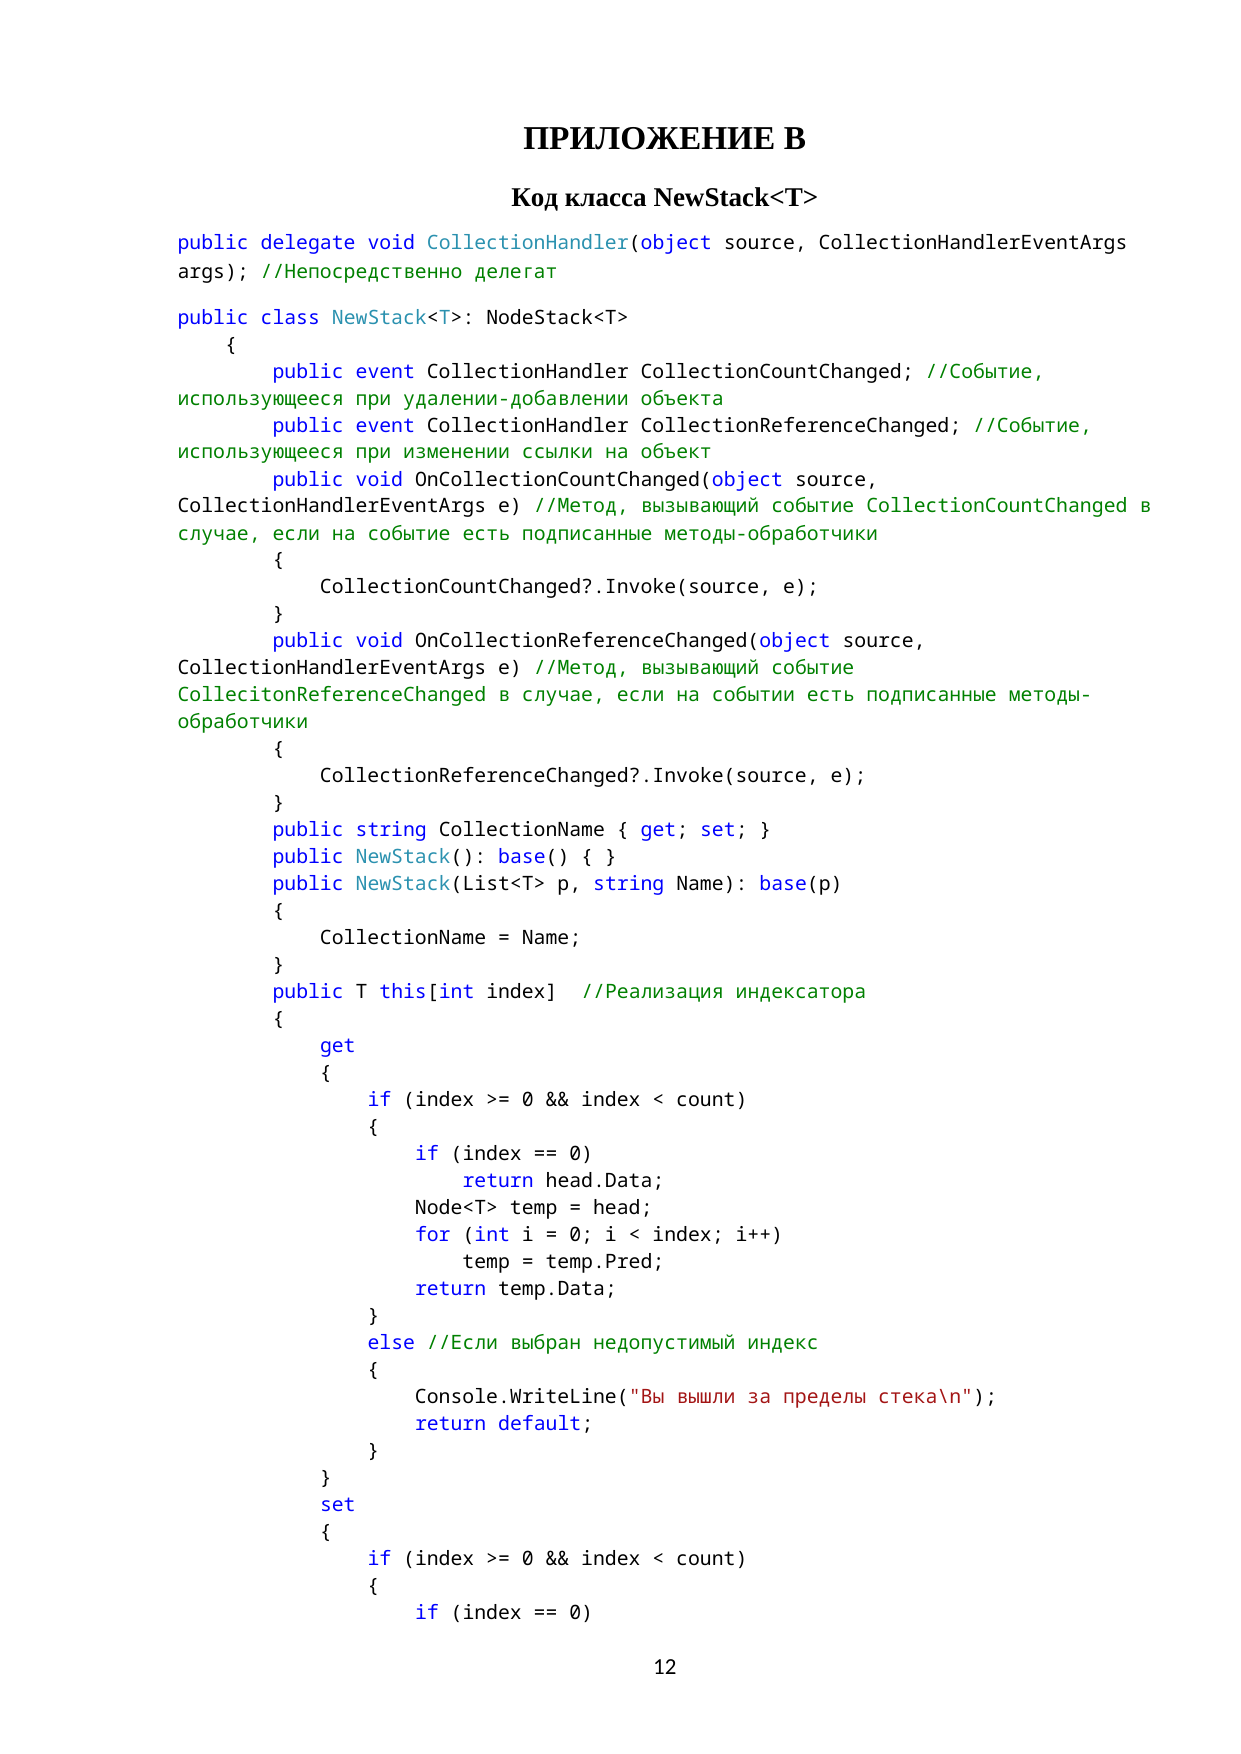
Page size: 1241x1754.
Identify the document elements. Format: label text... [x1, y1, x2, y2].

text CollectionReferenceChanged?.Invoke(source, e); [177, 762, 1152, 788]
text temp = temp.Pred; [177, 1247, 1152, 1274]
text { [177, 546, 1152, 573]
text set [177, 1490, 1152, 1517]
text { [177, 734, 1152, 762]
text public delegate void CollectionHandler(object source, CollectionHandlerEventArgs args); //Непосредственно делегат [177, 228, 1152, 284]
text ПРИЛОЖЕНИЕ В [177, 118, 1152, 156]
text { [177, 1571, 1152, 1598]
text { [177, 1355, 1152, 1382]
text { [177, 1058, 1152, 1085]
text { [177, 1112, 1152, 1139]
text } [177, 1436, 1152, 1463]
text public class NewStack<T>: NodeStack<T> [177, 303, 1152, 330]
text CollectionName = Name; [177, 923, 1152, 950]
text } [177, 788, 1152, 816]
text public string CollectionName { get; set; } [177, 816, 1152, 842]
text public event CollectionHandler CollectionCountChanged; //Событие, использующееся при удалении-добавлении объекта [177, 357, 1152, 411]
text Console.WriteLine("Вы вышли за пределы стека\n"); [177, 1382, 1152, 1409]
text return head.Data; [177, 1166, 1152, 1193]
text get [177, 1031, 1152, 1058]
text if (index == 0) [177, 1598, 1152, 1625]
text } [177, 950, 1152, 977]
text return default; [177, 1409, 1152, 1436]
text { [177, 1004, 1152, 1031]
text public T this[int index] //Реализация индексатора [177, 977, 1152, 1004]
text { [177, 1517, 1152, 1544]
text public event CollectionHandler CollectionReferenceChanged; //Событие, использующееся при изменении ссылки на объект [177, 411, 1152, 465]
text } [177, 1463, 1152, 1490]
text public void OnCollectionReferenceChanged(object source, CollectionHandlerEventArgs e) //Метод, вызывающий событие CollecitonReferenceChanged в случае, если на событии есть подписанные методы-обработчики [177, 627, 1152, 734]
text if (index >= 0 && index < count) [177, 1544, 1152, 1571]
text public NewStack(): base() { } [177, 842, 1152, 869]
text } [177, 600, 1152, 627]
text if (index == 0) [177, 1139, 1152, 1166]
text Код класса NewStack<T> [177, 181, 1152, 213]
text Node<T> temp = head; [177, 1193, 1152, 1220]
text { [177, 330, 1152, 357]
text public void OnCollectionCountChanged(object source, CollectionHandlerEventArgs e) //Метод, вызывающий событие CollectionCountChanged в случае, если на событие есть подписанные методы-обработчики [177, 465, 1152, 546]
text if (index >= 0 && index < count) [177, 1085, 1152, 1112]
text else //Если выбран недопустимый индекс [177, 1328, 1152, 1355]
text CollectionCountChanged?.Invoke(source, e); [177, 573, 1152, 600]
text for (int i = 0; i < index; i++) [177, 1220, 1152, 1247]
text { [177, 896, 1152, 923]
text } [177, 1301, 1152, 1328]
text public NewStack(List<T> p, string Name): base(p) [177, 869, 1152, 896]
text return temp.Data; [177, 1274, 1152, 1301]
